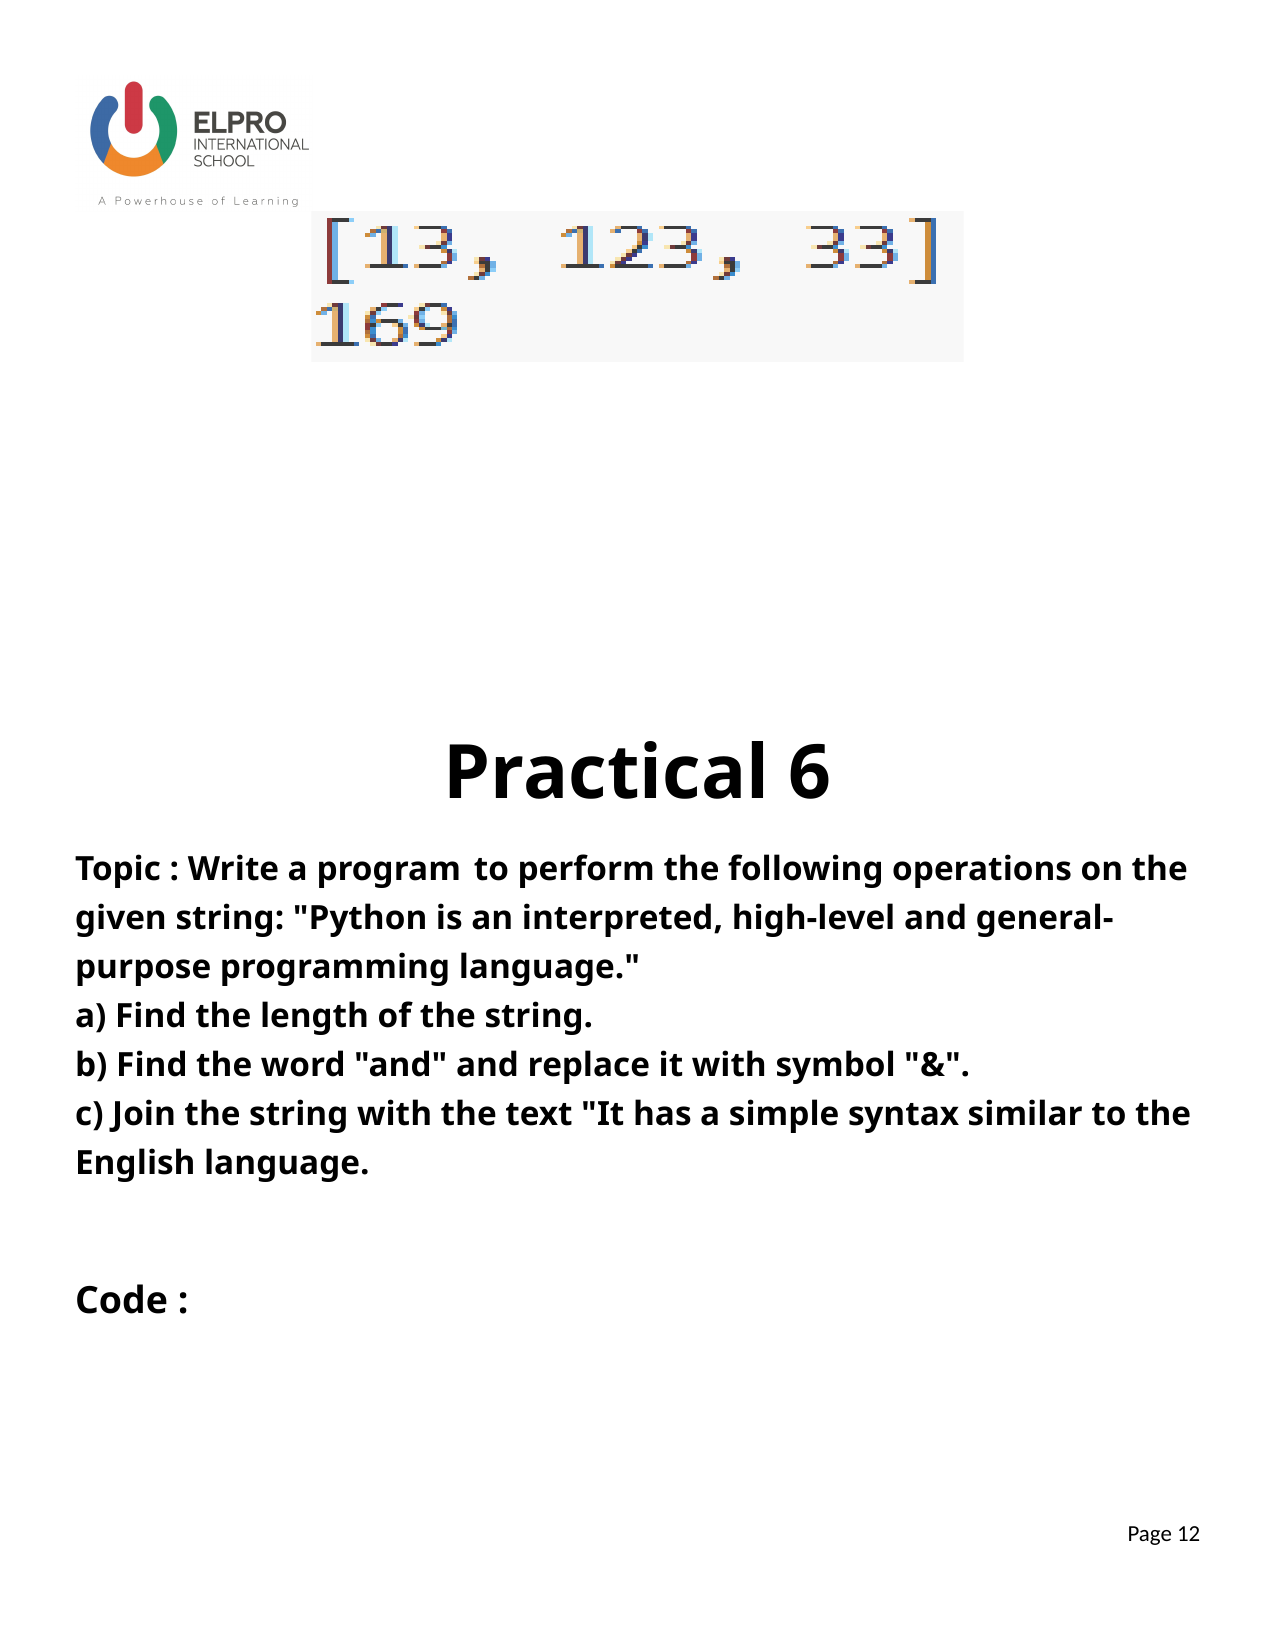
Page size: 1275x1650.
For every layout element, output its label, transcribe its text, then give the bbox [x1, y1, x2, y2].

text a) Find the length of the string. [75, 992, 1200, 1037]
picture [75, 75, 964, 362]
text Code : [75, 1273, 1200, 1324]
text Topic : Write a program to perform the following operations on the given string: "Python is an interpreted, high-level and general-purpose programming language." [75, 845, 1200, 988]
text c) Join the string with the text "It has a simple syntax similar to the English language. [75, 1090, 1200, 1184]
text b) Find the word "and" and replace it with symbol "&". [75, 1041, 1200, 1086]
text Practical 6 [75, 718, 1200, 820]
